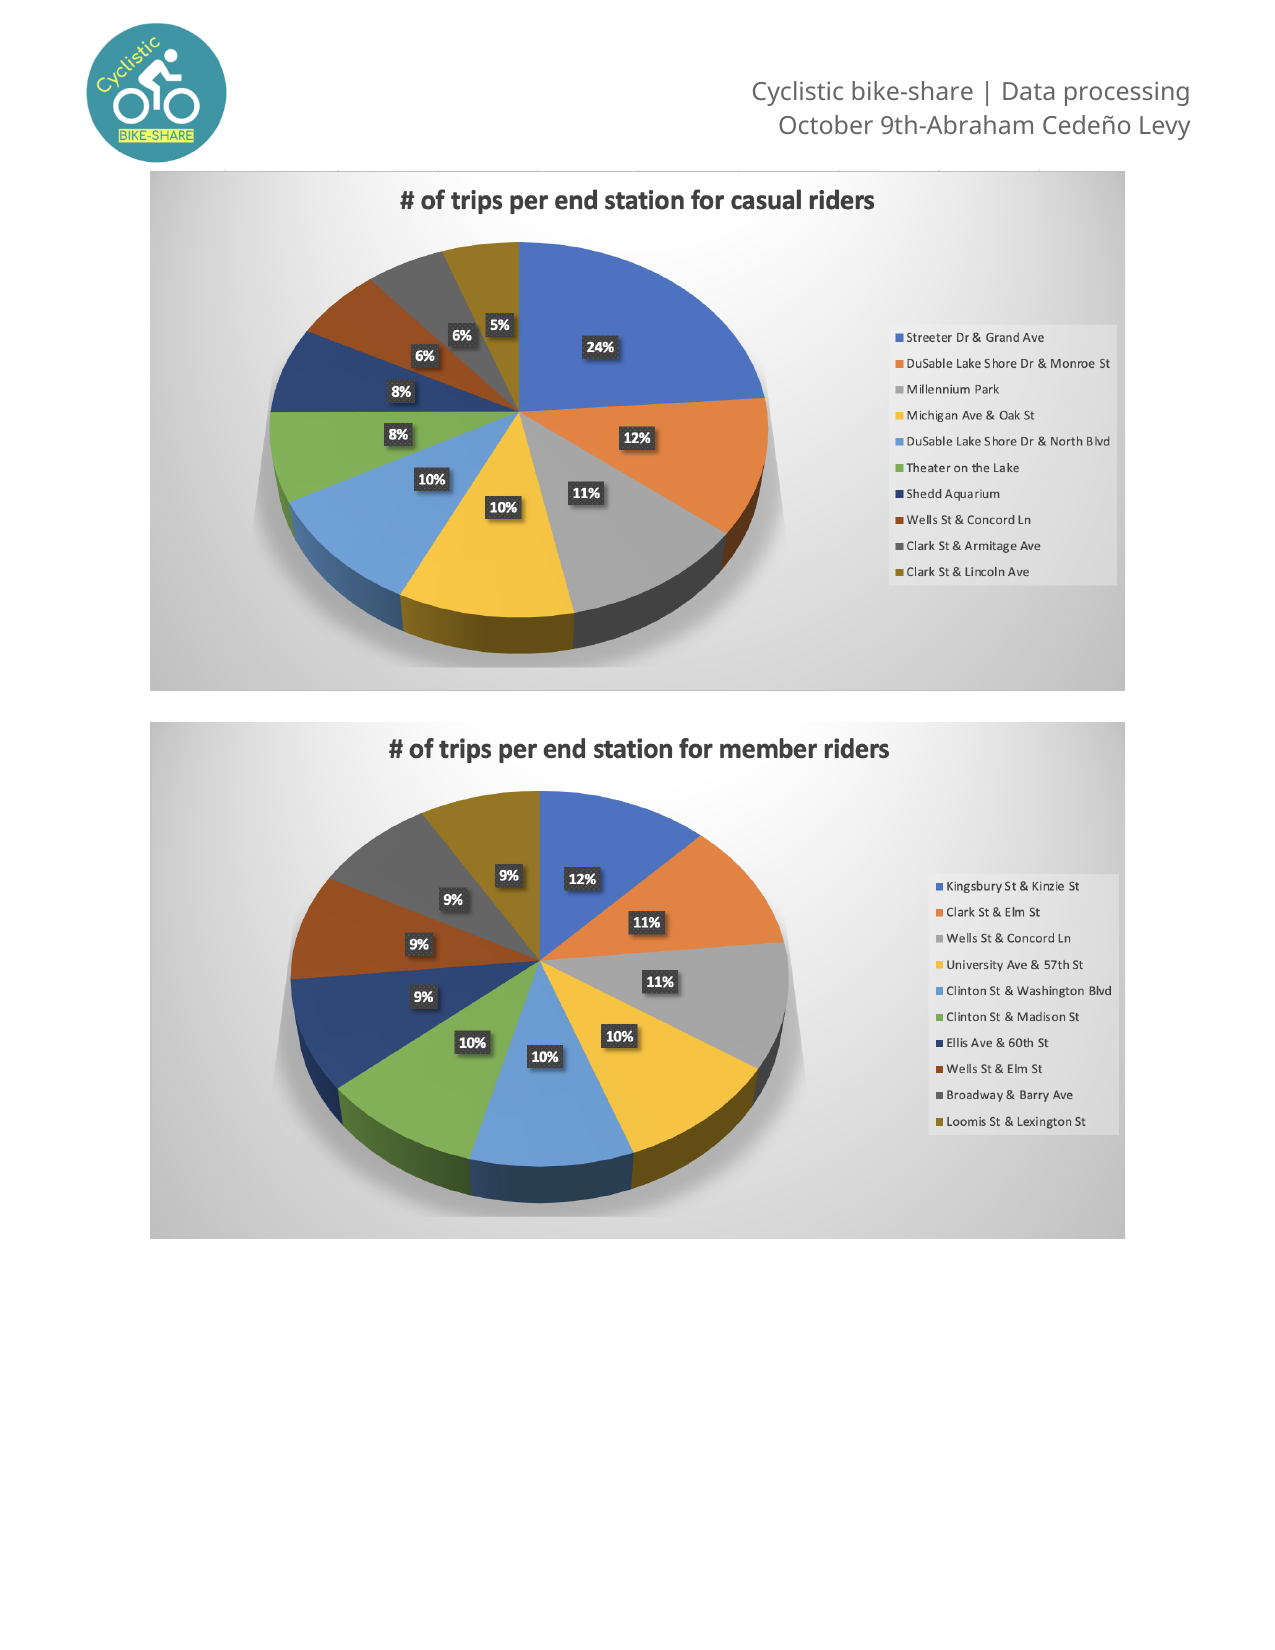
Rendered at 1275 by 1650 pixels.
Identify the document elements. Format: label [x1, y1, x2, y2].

picture [150, 722, 1125, 1239]
picture [81, 14, 1125, 691]
